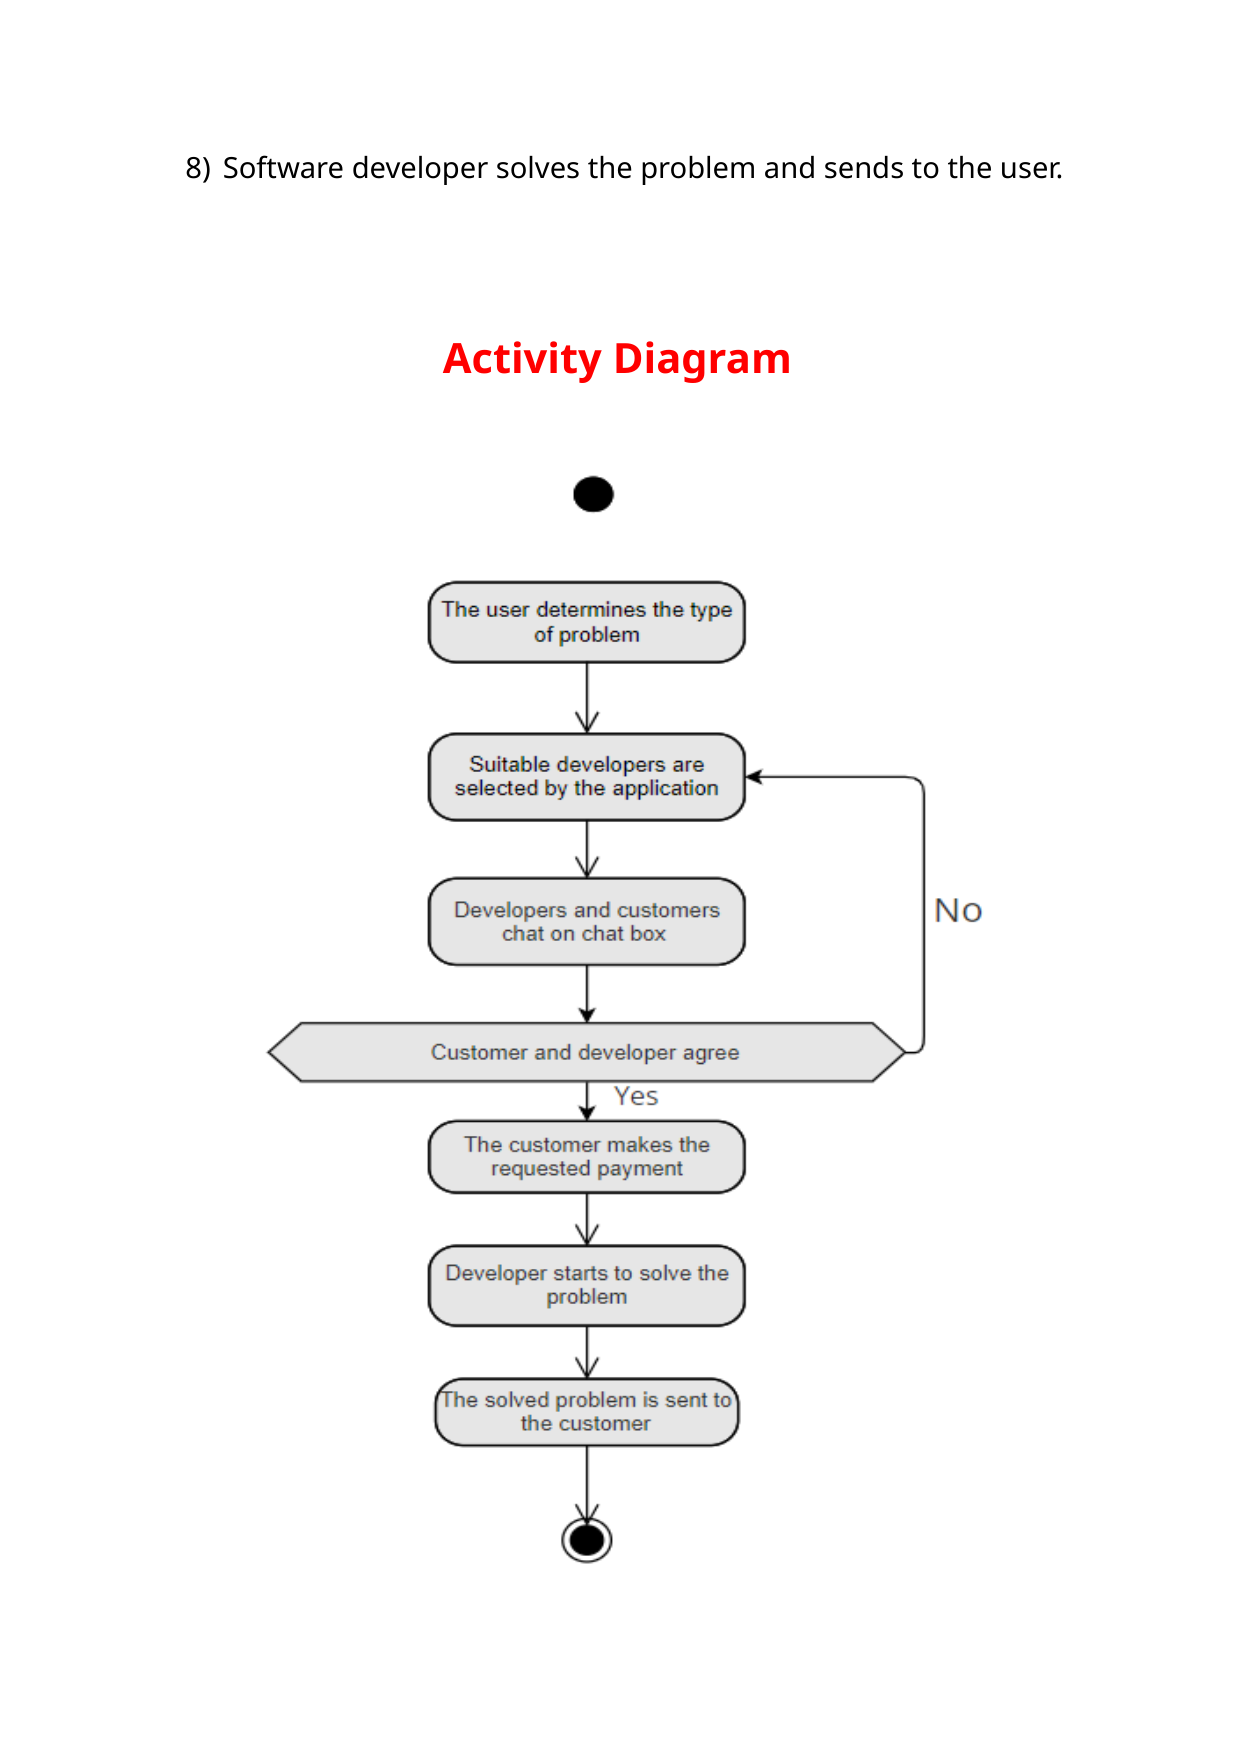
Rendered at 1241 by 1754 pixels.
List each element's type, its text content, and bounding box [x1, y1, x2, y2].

subtitle Activity Diagram [148, 329, 1093, 386]
picture [147, 448, 1059, 1606]
list Software developer solves the problem and sends to the user. [185, 148, 1093, 187]
